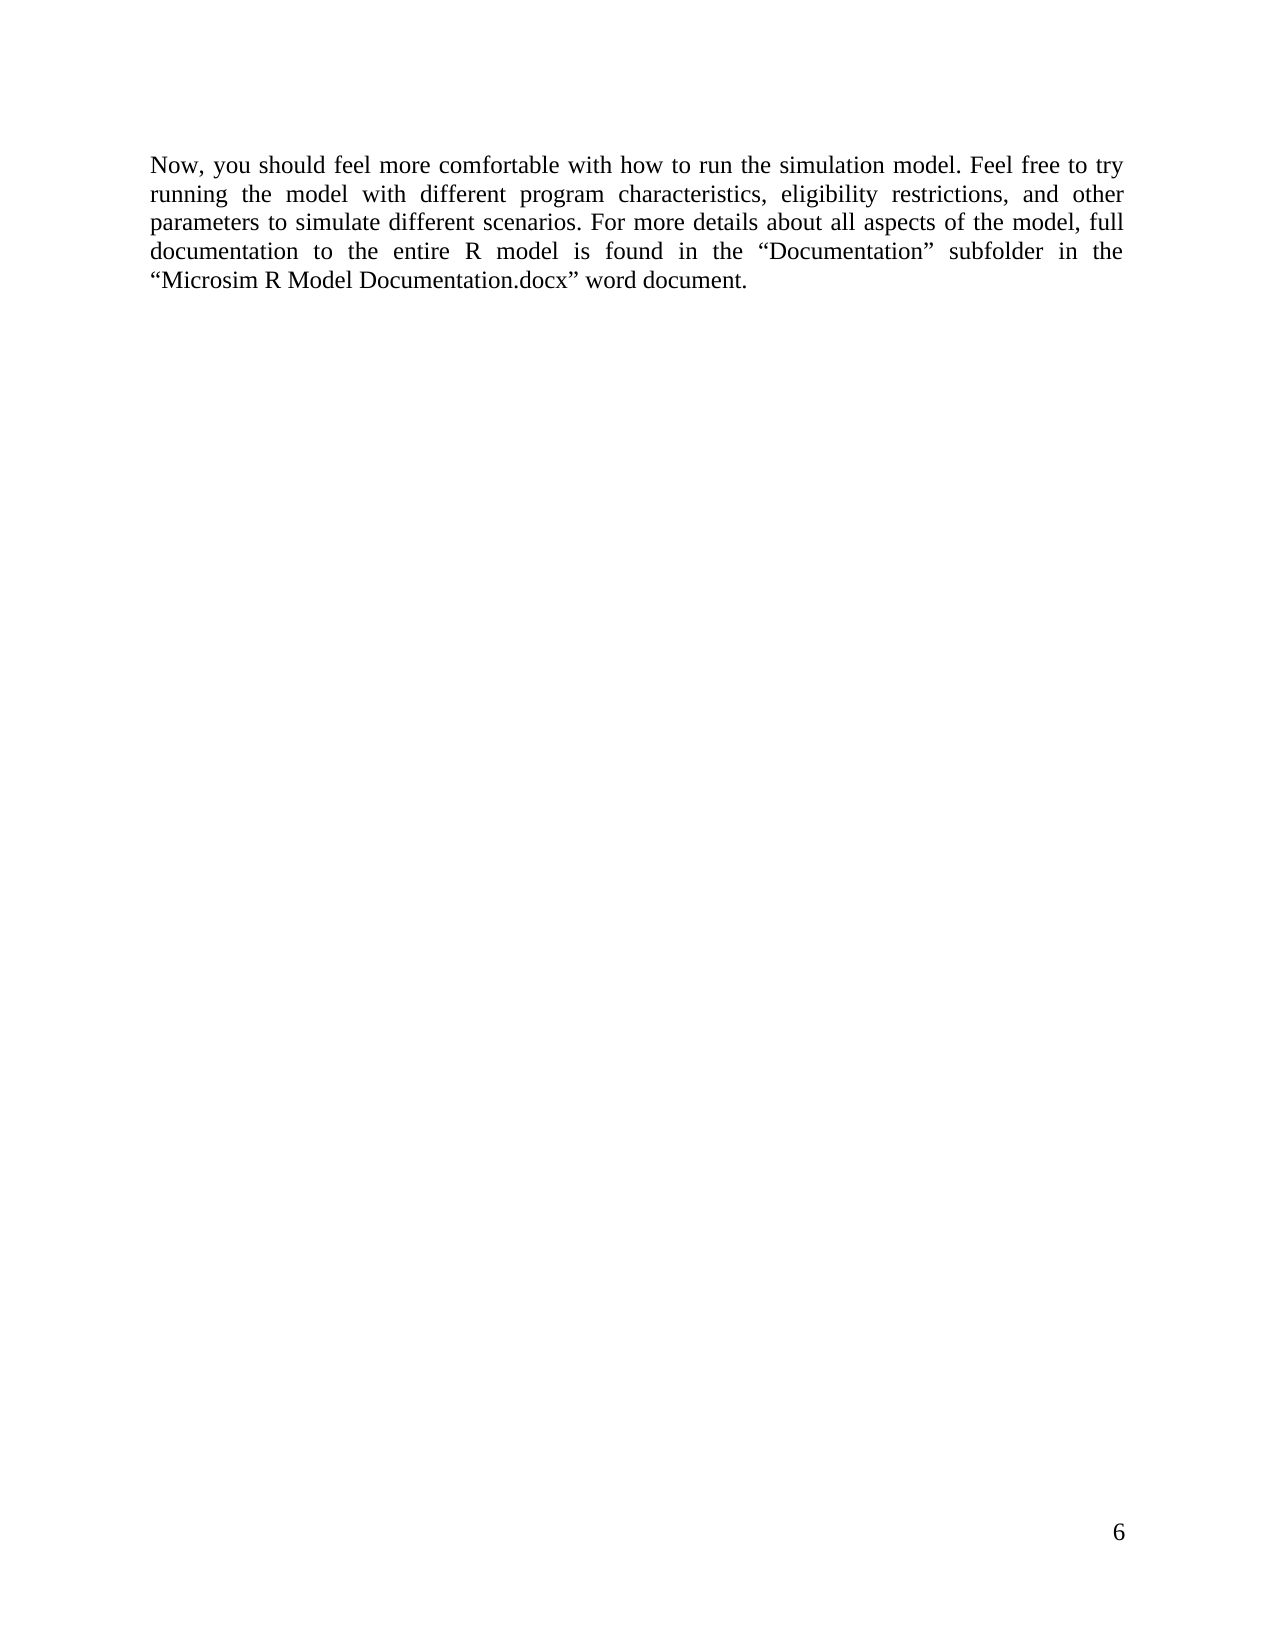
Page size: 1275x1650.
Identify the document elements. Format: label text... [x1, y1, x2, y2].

text Now, you should feel more comfortable with how to run the simulation model. Feel free to try running the model with different program characteristics, eligibility restrictions, and other parameters to simulate different scenarios. For more details about all aspects of the model, full documentation to the entire R model is found in the “Documentation” subfolder in the “Microsim R Model Documentation.docx” word document. [150, 150, 1125, 294]
